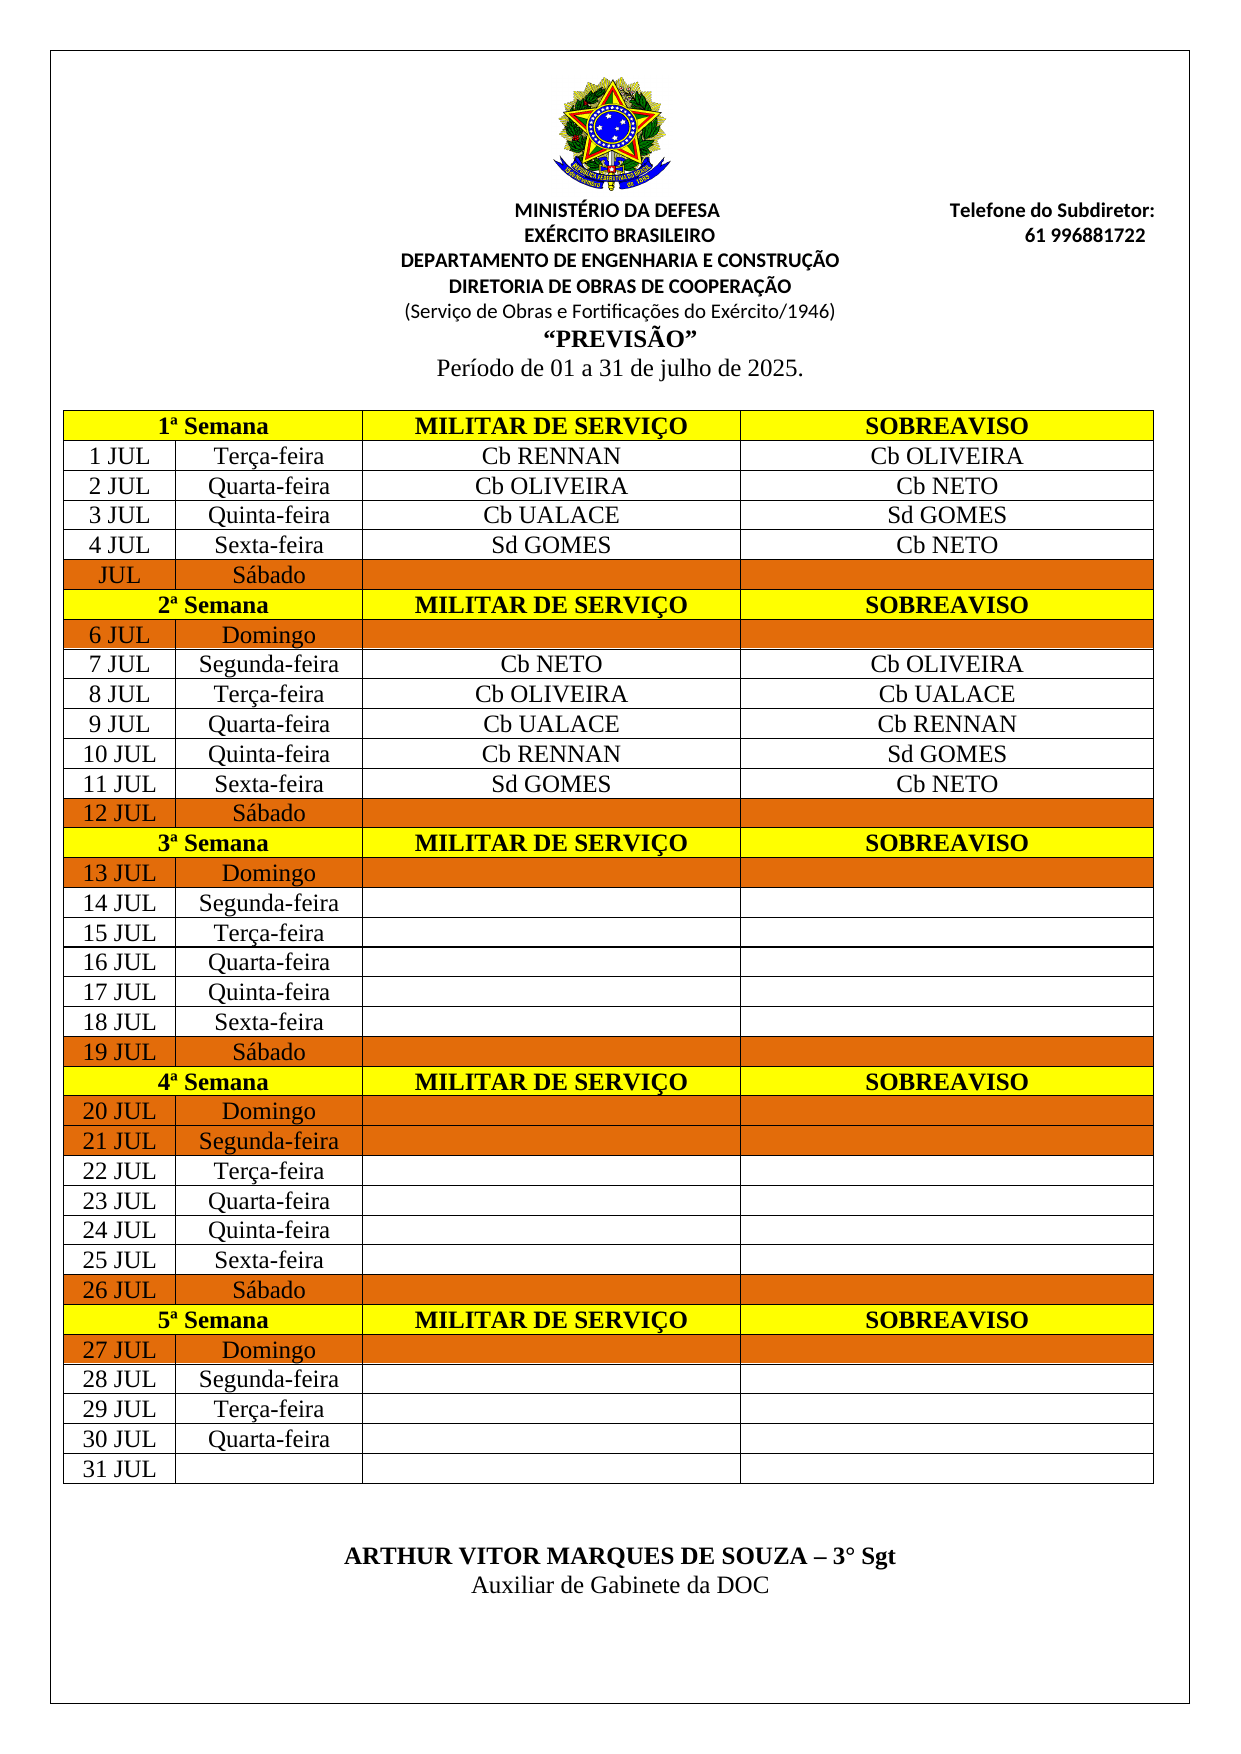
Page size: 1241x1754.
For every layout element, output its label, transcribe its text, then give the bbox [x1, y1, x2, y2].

table_cell 17 JUL [64, 977, 175, 1006]
table_cell 16 JUL [64, 948, 175, 976]
table_cell [741, 1245, 1153, 1274]
table_cell [363, 1275, 740, 1304]
table_cell Cb RENNAN [363, 739, 740, 768]
table_cell [363, 977, 740, 1006]
table_cell Cb RENNAN [741, 709, 1153, 738]
text ARTHUR VITOR MARQUES DE SOUZA – 3° Sgt [75, 1541, 1165, 1570]
table_cell [363, 1007, 740, 1036]
table_cell [741, 858, 1153, 887]
table_cell SOBREAVISO [741, 590, 1153, 619]
table_cell [741, 1394, 1153, 1423]
table_cell [741, 918, 1153, 946]
table_cell [741, 560, 1153, 589]
table_cell [363, 948, 740, 976]
table_cell Sd GOMES [741, 739, 1153, 768]
table_cell Quarta-feira [176, 948, 362, 976]
table_cell Cb OLIVEIRA [363, 679, 740, 708]
table_cell [741, 1216, 1153, 1244]
table_cell Cb OLIVEIRA [741, 650, 1153, 678]
table_cell [363, 918, 740, 946]
table_cell [176, 1454, 362, 1483]
table_cell 19 JUL [64, 1037, 175, 1066]
table_cell [741, 1007, 1153, 1036]
table_header MILITAR DE SERVIÇO [363, 411, 740, 440]
list EXÉRCITO BRASILEIRO 61 996881722 [75, 222, 1165, 248]
table_cell [741, 799, 1153, 827]
table_cell 25 JUL [64, 1245, 175, 1274]
table_cell Domingo [176, 1335, 362, 1363]
table_cell 2ª Semana [64, 590, 362, 619]
table_cell Cb UALACE [741, 679, 1153, 708]
table_cell 13 JUL [64, 858, 175, 887]
table_cell MILITAR DE SERVIÇO [363, 590, 740, 619]
table_cell [741, 1454, 1153, 1483]
table_cell Sexta-feira [176, 530, 362, 559]
table_cell Cb RENNAN [363, 441, 740, 470]
table_cell 20 JUL [64, 1096, 175, 1125]
table_cell JUL [64, 560, 175, 589]
table_cell [363, 560, 740, 589]
table_cell 26 JUL [64, 1275, 175, 1304]
table_cell 28 JUL [64, 1365, 175, 1393]
table_cell [363, 1335, 740, 1363]
table_cell Cb OLIVEIRA [363, 471, 740, 499]
table_cell Segunda-feira [176, 650, 362, 678]
table_cell Sd GOMES [741, 501, 1153, 529]
table_cell [363, 888, 740, 917]
table_cell 3 JUL [64, 501, 175, 529]
table_cell 11 JUL [64, 769, 175, 797]
table_cell Sábado [176, 1275, 362, 1304]
table_cell Terça-feira [176, 1156, 362, 1185]
text Auxiliar de Gabinete da DOC [75, 1570, 1165, 1599]
table_cell [363, 1216, 740, 1244]
list MINISTÉRIO DA DEFESA Telefone do Subdiretor: [75, 197, 1165, 222]
table_cell 23 JUL [64, 1186, 175, 1214]
text Período de 01 a 31 de julho de 2025. [75, 353, 1165, 381]
table_cell 3ª Semana [64, 828, 362, 857]
table_cell 5ª Semana [64, 1305, 362, 1334]
table_cell Sexta-feira [176, 1245, 362, 1274]
table_cell MILITAR DE SERVIÇO [363, 1305, 740, 1334]
table_cell [363, 799, 740, 827]
table_cell Quarta-feira [176, 1424, 362, 1453]
table_cell 27 JUL [64, 1335, 175, 1363]
table_cell Quinta-feira [176, 1216, 362, 1244]
table_cell [363, 1454, 740, 1483]
table_cell [741, 888, 1153, 917]
table_cell Quinta-feira [176, 977, 362, 1006]
table_cell SOBREAVISO [741, 1305, 1153, 1334]
table_cell Sexta-feira [176, 769, 362, 797]
table_cell Sábado [176, 1037, 362, 1066]
table_cell Quarta-feira [176, 709, 362, 738]
table_cell Sexta-feira [176, 1007, 362, 1036]
table_cell 2 JUL [64, 471, 175, 499]
table_cell Terça-feira [176, 679, 362, 708]
table_cell [741, 1186, 1153, 1214]
table_cell Cb OLIVEIRA [741, 441, 1153, 470]
table_cell Cb NETO [741, 530, 1153, 559]
table_cell [741, 620, 1153, 648]
table_cell 7 JUL [64, 650, 175, 678]
picture [551, 75, 673, 197]
table_cell Quarta-feira [176, 471, 362, 499]
list (Serviço de Obras e Fortificações do Exército/1946) [75, 298, 1165, 324]
table_cell Segunda-feira [176, 888, 362, 917]
table_cell [741, 1424, 1153, 1453]
table_cell 31 JUL [64, 1454, 175, 1483]
table_cell 9 JUL [64, 709, 175, 738]
table_cell SOBREAVISO [741, 1067, 1153, 1095]
list DIRETORIA DE OBRAS DE COOPERAÇÃO [75, 273, 1165, 298]
table_cell [363, 1156, 740, 1185]
table_cell 1 JUL [64, 441, 175, 470]
table_cell Segunda-feira [176, 1365, 362, 1393]
table_cell 4 JUL [64, 530, 175, 559]
table_cell [741, 1156, 1153, 1185]
table_cell Terça-feira [176, 1394, 362, 1423]
table_cell MILITAR DE SERVIÇO [363, 828, 740, 857]
table_cell Domingo [176, 620, 362, 648]
table_cell Cb NETO [741, 471, 1153, 499]
table_cell [741, 1096, 1153, 1125]
table_cell 29 JUL [64, 1394, 175, 1423]
table_cell [741, 1126, 1153, 1155]
table_cell 10 JUL [64, 739, 175, 768]
table_cell Sd GOMES [363, 769, 740, 797]
text “PREVISÃO” [75, 324, 1165, 353]
table_cell [363, 1126, 740, 1155]
table_cell Terça-feira [176, 918, 362, 946]
table_cell Cb NETO [741, 769, 1153, 797]
table_cell 15 JUL [64, 918, 175, 946]
table_cell Quarta-feira [176, 1186, 362, 1214]
table_cell [741, 1365, 1153, 1393]
table_cell [363, 858, 740, 887]
table_cell Sd GOMES [363, 530, 740, 559]
table_cell Segunda-feira [176, 1126, 362, 1155]
table_cell [363, 1245, 740, 1274]
table_cell 4ª Semana [64, 1067, 362, 1095]
table_cell 30 JUL [64, 1424, 175, 1453]
table_cell 8 JUL [64, 679, 175, 708]
table_cell Cb UALACE [363, 709, 740, 738]
table_cell SOBREAVISO [741, 828, 1153, 857]
table_cell Quinta-feira [176, 501, 362, 529]
table_cell Cb UALACE [363, 501, 740, 529]
table_cell [363, 1394, 740, 1423]
table_cell 24 JUL [64, 1216, 175, 1244]
table_cell MILITAR DE SERVIÇO [363, 1067, 740, 1095]
table_cell [363, 1186, 740, 1214]
list DEPARTAMENTO DE ENGENHARIA E CONSTRUÇÃO [75, 248, 1165, 273]
table_cell Sábado [176, 560, 362, 589]
table_cell 18 JUL [64, 1007, 175, 1036]
table_cell [363, 1037, 740, 1066]
table_cell Terça-feira [176, 441, 362, 470]
table_cell Quinta-feira [176, 739, 362, 768]
table_cell [363, 1365, 740, 1393]
table_cell 6 JUL [64, 620, 175, 648]
table_cell 22 JUL [64, 1156, 175, 1185]
table_cell [363, 1096, 740, 1125]
table_cell [741, 1275, 1153, 1304]
table_cell 21 JUL [64, 1126, 175, 1155]
table_cell [363, 620, 740, 648]
table_cell Sábado [176, 799, 362, 827]
table_cell [363, 1424, 740, 1453]
table_cell 14 JUL [64, 888, 175, 917]
table_cell Domingo [176, 1096, 362, 1125]
table_cell [741, 948, 1153, 976]
table_cell Cb NETO [363, 650, 740, 678]
table_header SOBREAVISO [741, 411, 1153, 440]
table_cell [741, 1335, 1153, 1363]
table_cell Domingo [176, 858, 362, 887]
table_cell [741, 1037, 1153, 1066]
table_header 1ª Semana [64, 411, 362, 440]
table_cell 12 JUL [64, 799, 175, 827]
table_cell [741, 977, 1153, 1006]
